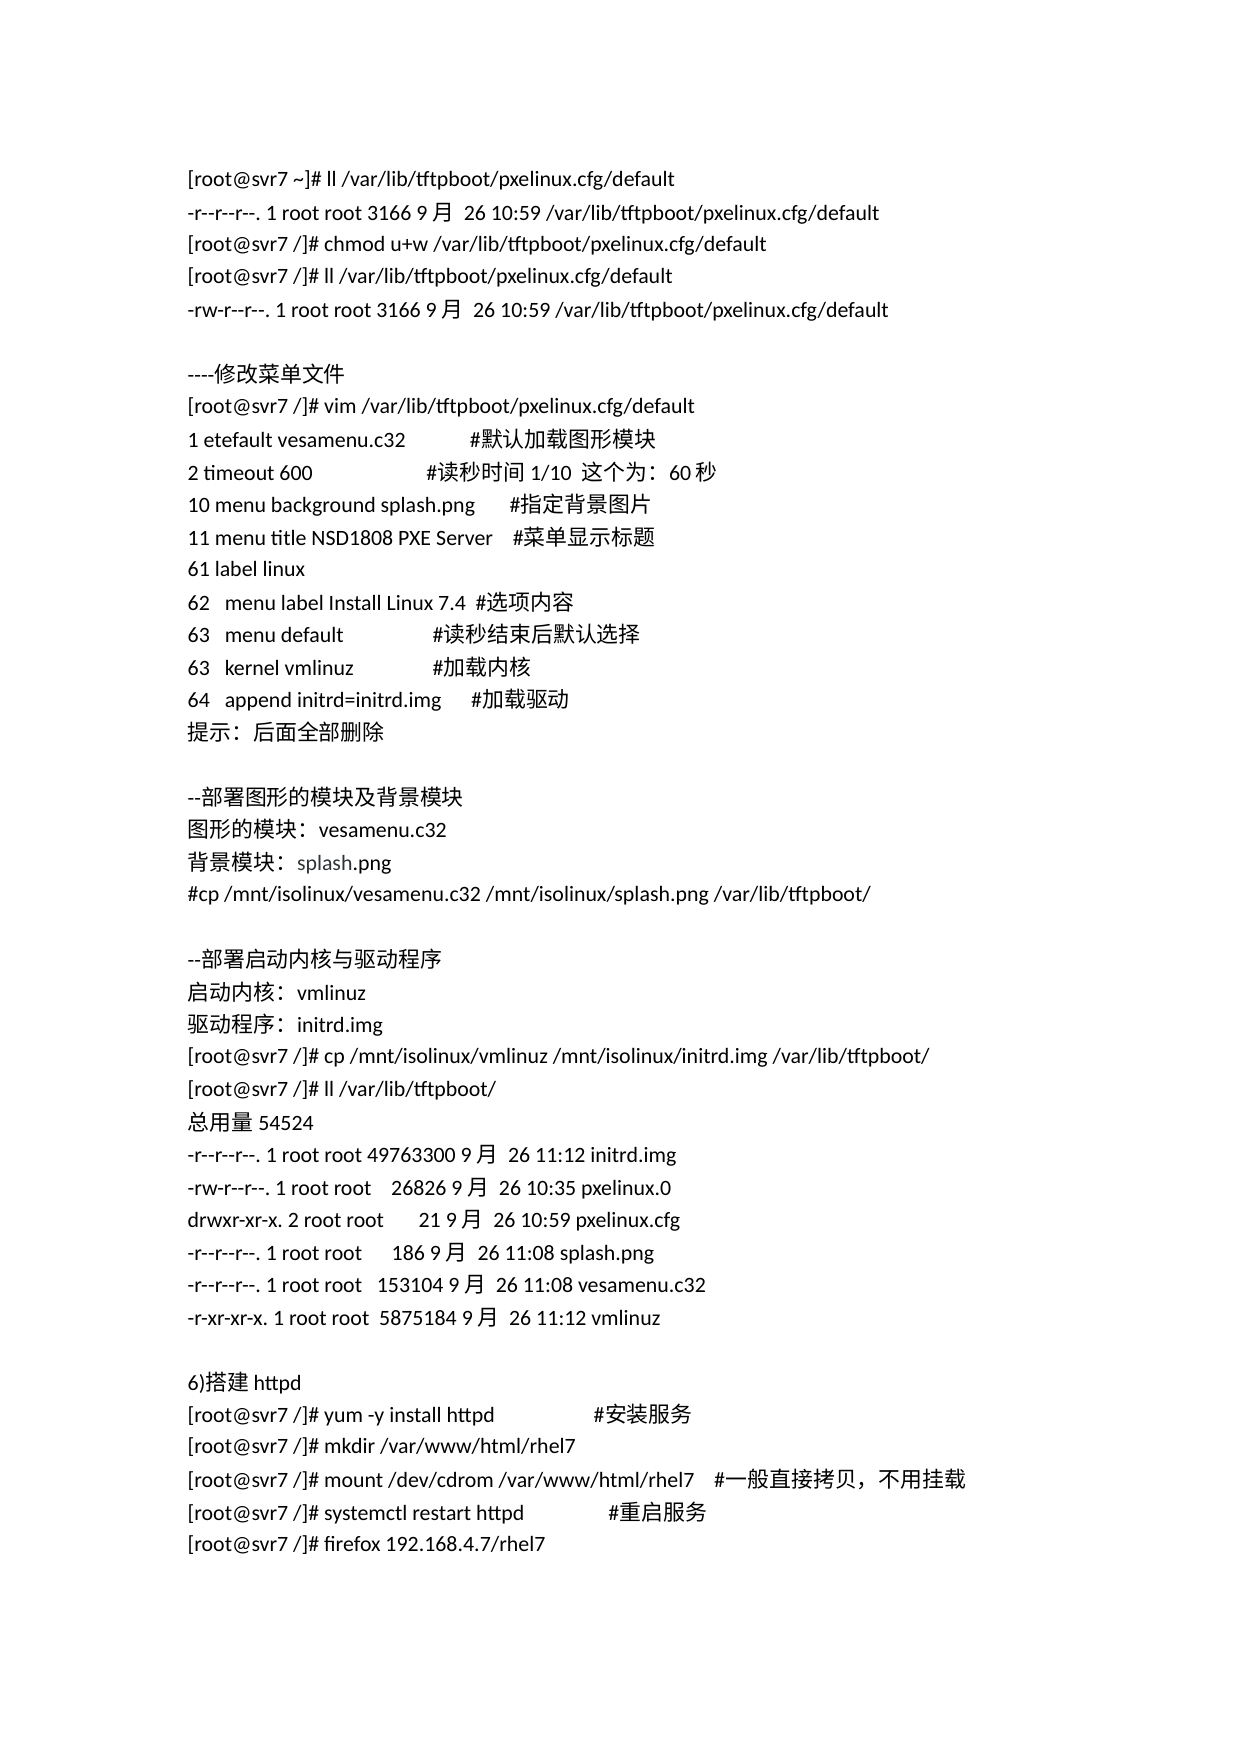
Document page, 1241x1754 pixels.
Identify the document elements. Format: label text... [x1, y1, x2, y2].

text -r-xr-xr-x. 1 root root 5875184 9月 26 11:12 vmlinuz [187, 1299, 1053, 1332]
text 64 append initrd=initrd.img #加载驱动 [187, 682, 1053, 714]
text -r--r--r--. 1 root root 49763300 9月 26 11:12 initrd.img [187, 1137, 1053, 1169]
text [root@svr7 /]# ll /var/lib/tftpboot/ [187, 1072, 1053, 1104]
text [root@svr7 /]# ll /var/lib/tftpboot/pxelinux.cfg/default [187, 259, 1053, 292]
text [root@svr7 /]# cp /mnt/isolinux/vmlinuz /mnt/isolinux/initrd.img /var/lib/tftpboot/ [187, 1039, 1053, 1072]
text 背景模块：splash.png [187, 844, 1053, 877]
text -r--r--r--. 1 root root 3166 9月 26 10:59 /var/lib/tftpboot/pxelinux.cfg/default [187, 194, 1053, 227]
text 62 menu label Install Linux 7.4 #选项内容 [187, 584, 1053, 617]
text #cp /mnt/isolinux/vesamenu.c32 /mnt/isolinux/splash.png /var/lib/tftpboot/ [187, 877, 1053, 909]
text [root@svr7 ~]# ll /var/lib/tftpboot/pxelinux.cfg/default [187, 162, 1053, 194]
text 提示：后面全部删除 [187, 714, 1053, 747]
text [root@svr7 /]# yum -y install httpd #安装服务 [187, 1397, 1053, 1429]
text 6)搭建httpd [187, 1364, 1053, 1397]
text --部署图形的模块及背景模块 [187, 779, 1053, 812]
text [root@svr7 /]# chmod u+w /var/lib/tftpboot/pxelinux.cfg/default [187, 227, 1053, 259]
text [root@svr7 /]# mount /dev/cdrom /var/www/html/rhel7 #一般直接拷贝，不用挂载 [187, 1462, 1053, 1494]
text [root@svr7 /]# vim /var/lib/tftpboot/pxelinux.cfg/default [187, 389, 1053, 422]
text 总用量 54524 [187, 1104, 1053, 1137]
text 图形的模块：vesamenu.c32 [187, 812, 1053, 844]
text -r--r--r--. 1 root root 186 9月 26 11:08 splash.png [187, 1234, 1053, 1267]
text [root@svr7 /]# firefox 192.168.4.7/rhel7 [187, 1527, 1053, 1559]
text [root@svr7 /]# systemctl restart httpd #重启服务 [187, 1494, 1053, 1527]
text --部署启动内核与驱动程序 [187, 942, 1053, 974]
text 11 menu title NSD1808 PXE Server #菜单显示标题 [187, 519, 1053, 552]
text ----修改菜单文件 [187, 357, 1053, 389]
text -rw-r--r--. 1 root root 3166 9月 26 10:59 /var/lib/tftpboot/pxelinux.cfg/default [187, 292, 1053, 324]
text -rw-r--r--. 1 root root 26826 9月 26 10:35 pxelinux.0 [187, 1169, 1053, 1202]
text [root@svr7 /]# mkdir /var/www/html/rhel7 [187, 1429, 1053, 1462]
text 10 menu background splash.png #指定背景图片 [187, 487, 1053, 519]
text -r--r--r--. 1 root root 153104 9月 26 11:08 vesamenu.c32 [187, 1267, 1053, 1299]
text 1 etefault vesamenu.c32 #默认加载图形模块 [187, 422, 1053, 454]
text 63 menu default #读秒结束后默认选择 [187, 617, 1053, 649]
text 63 kernel vmlinuz #加载内核 [187, 649, 1053, 682]
text 61 label linux [187, 552, 1053, 584]
text 启动内核：vmlinuz [187, 974, 1053, 1007]
text drwxr-xr-x. 2 root root 21 9月 26 10:59 pxelinux.cfg [187, 1202, 1053, 1234]
text 驱动程序：initrd.img [187, 1007, 1053, 1039]
text 2 timeout 600 #读秒时间 1/10 这个为：60秒 [187, 454, 1053, 487]
